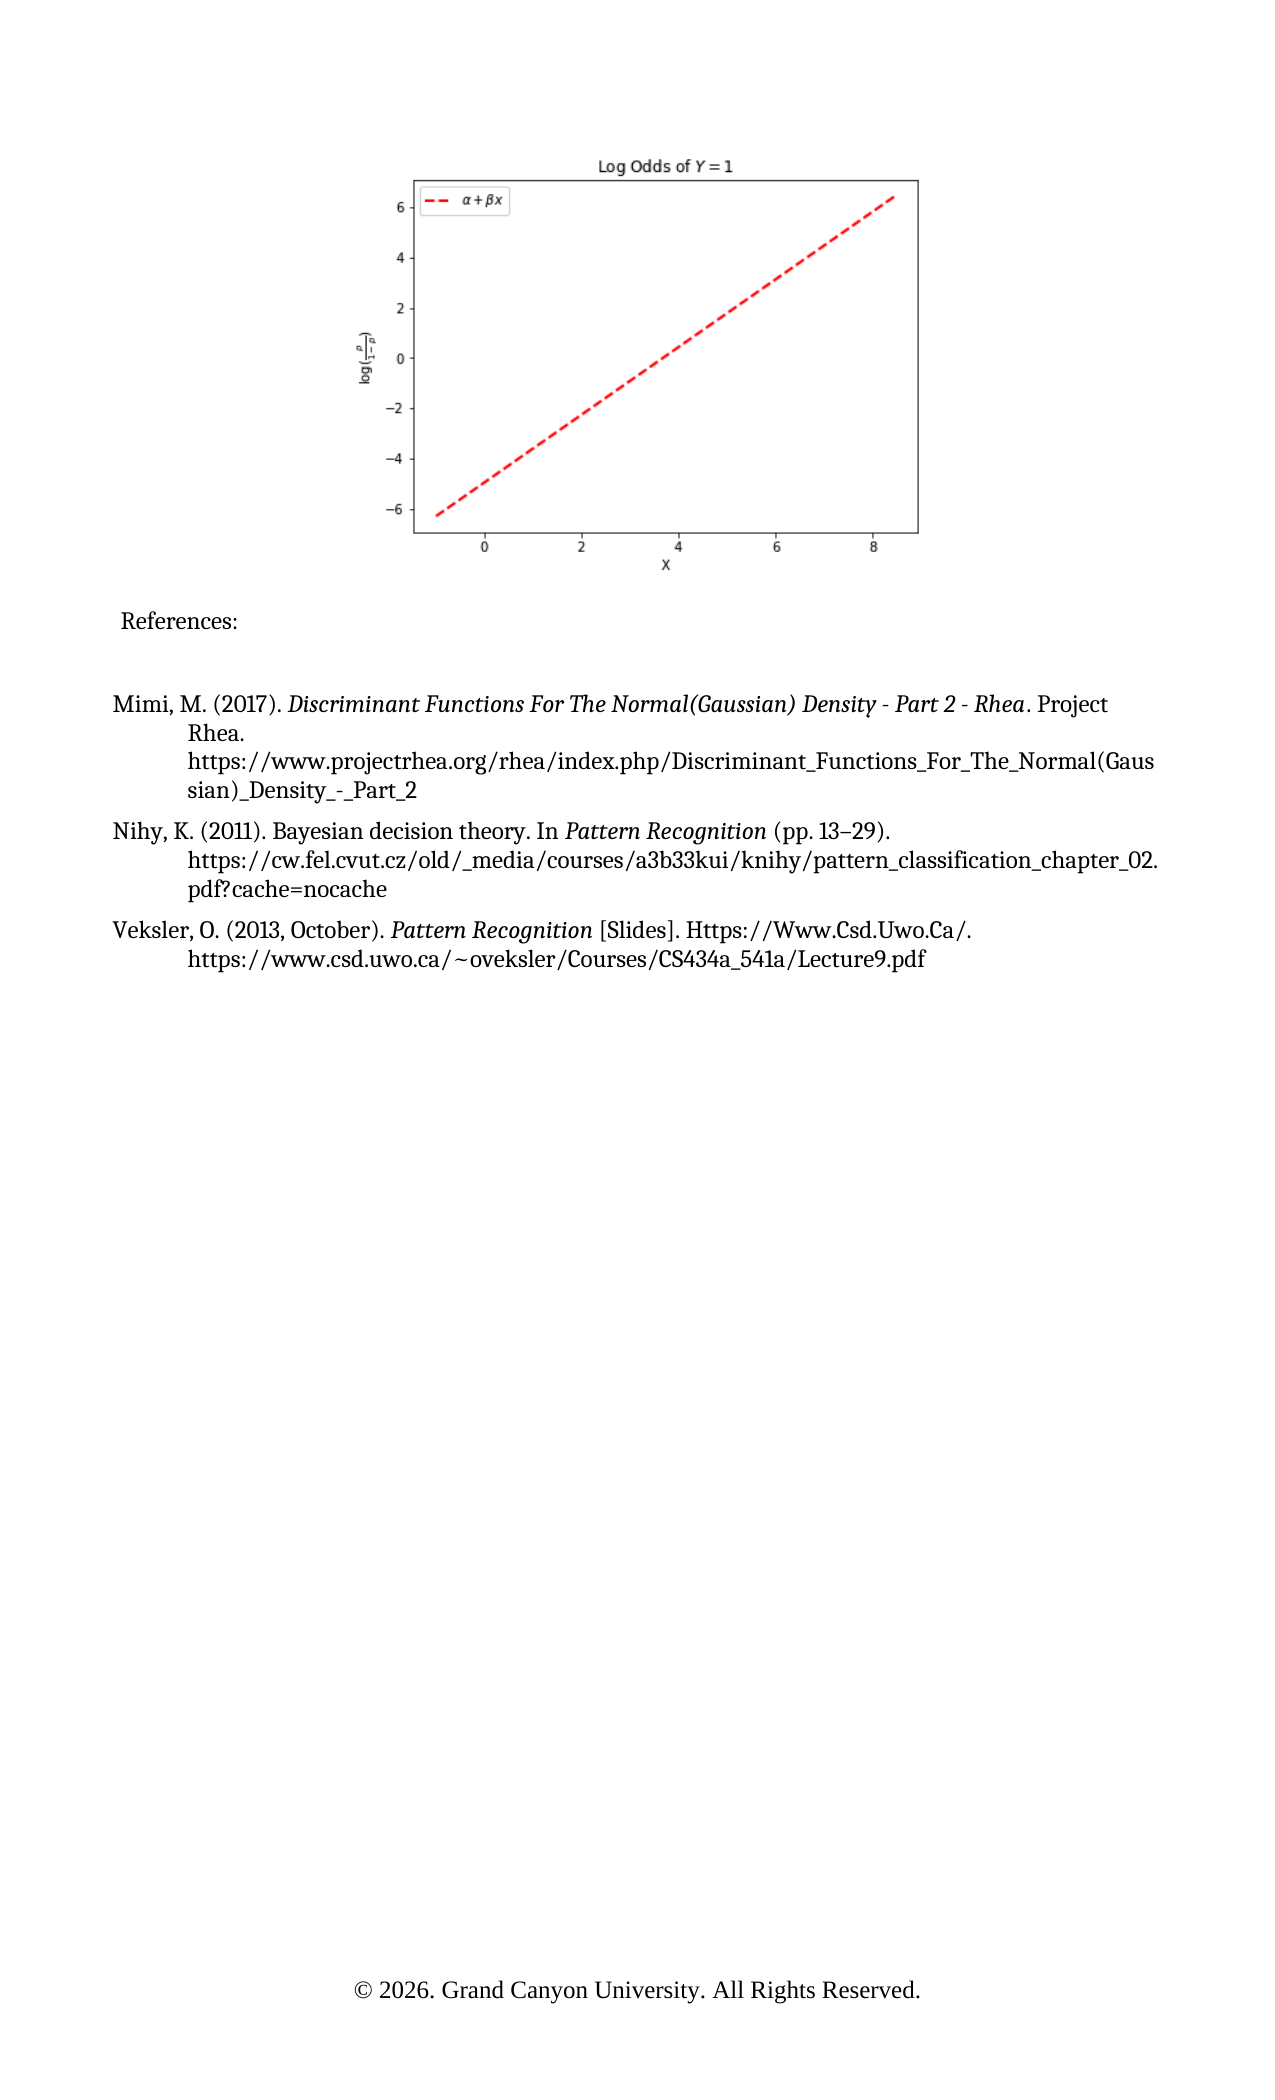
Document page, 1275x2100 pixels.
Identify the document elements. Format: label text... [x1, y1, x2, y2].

text Mimi, M. (2017). Discriminant Functions For The Normal(Gaussian) Density - Part 2 - Rhea. Project Rhea. https://www.projectrhea.org/rhea/index.php/Discriminant_Functions_For_The_Normal(Gaussian)_Density_-_Part_2 [112, 690, 1162, 805]
picture [332, 149, 981, 587]
text Veksler, O. (2013, October). Pattern Recognition [Slides]. Https://Www.Csd.Uwo.Ca/. https://www.csd.uwo.ca/~oveksler/Courses/CS434a_541a/Lecture9.pdf [112, 916, 1162, 973]
text Nihy, K. (2011). Bayesian decision theory. In Pattern Recognition (pp. 13–29). https://cw.fel.cvut.cz/old/_media/courses/a3b33kui/knihy/pattern_classification_chapter_02.pdf?cache=nocache [112, 817, 1162, 903]
list References: [112, 607, 1162, 636]
